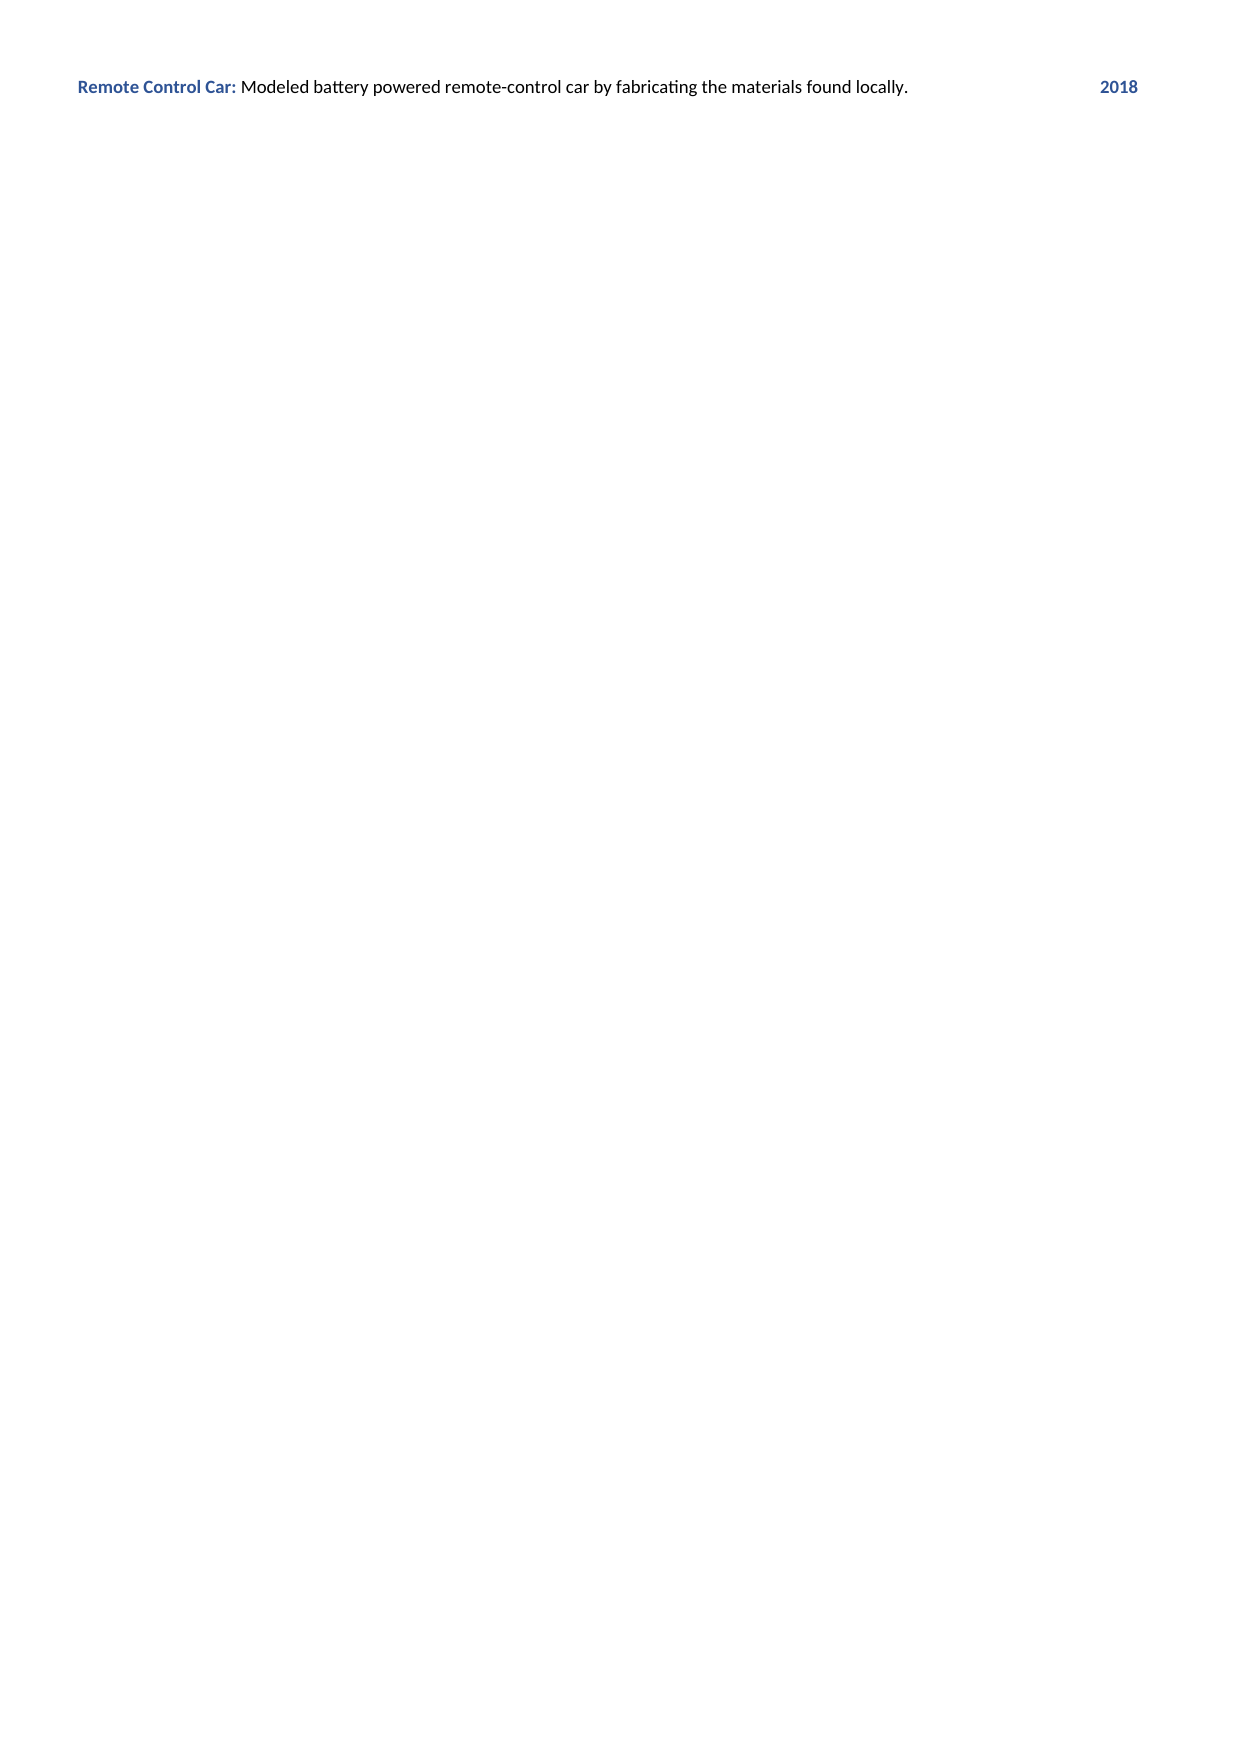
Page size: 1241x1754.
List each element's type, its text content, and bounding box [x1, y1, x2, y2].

text Remote Control Car: Modeled battery powered remote-control car by fabricating the materials found locally. 2018 [78, 75, 1165, 98]
